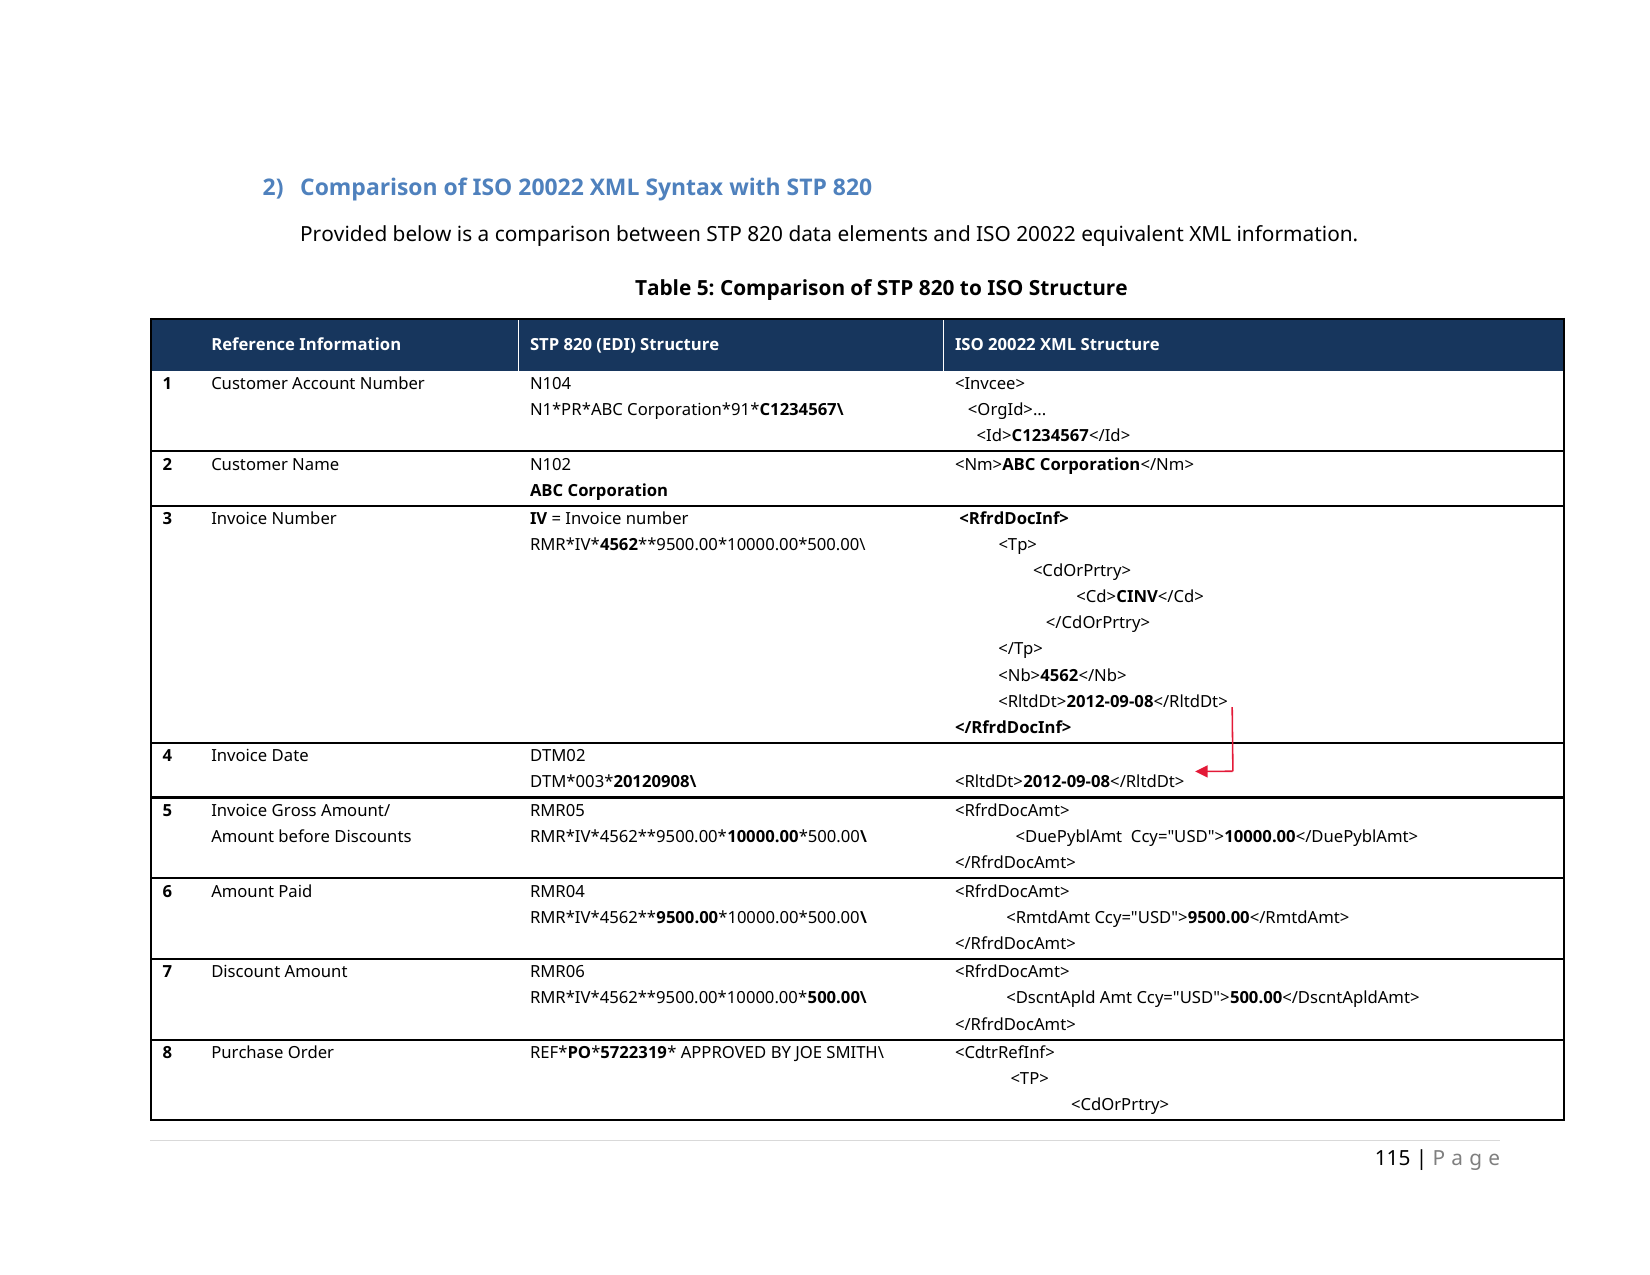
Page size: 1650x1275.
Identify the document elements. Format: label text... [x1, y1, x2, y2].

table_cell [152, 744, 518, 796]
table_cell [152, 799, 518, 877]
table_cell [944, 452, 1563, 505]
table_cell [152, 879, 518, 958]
text Table 5: Comparison of STP 820 to ISO Structure [262, 273, 1500, 301]
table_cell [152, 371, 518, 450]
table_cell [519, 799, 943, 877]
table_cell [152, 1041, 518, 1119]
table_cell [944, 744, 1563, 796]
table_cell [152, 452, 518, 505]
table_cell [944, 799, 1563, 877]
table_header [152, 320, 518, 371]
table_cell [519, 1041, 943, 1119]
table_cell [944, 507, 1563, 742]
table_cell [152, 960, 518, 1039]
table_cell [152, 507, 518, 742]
subtitle Comparison of ISO 20022 XML Syntax with STP 820 [262, 171, 1500, 202]
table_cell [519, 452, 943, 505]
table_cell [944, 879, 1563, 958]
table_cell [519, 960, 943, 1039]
text Provided below is a comparison between STP 820 data elements and ISO 20022 equivalent XML information. [300, 219, 1500, 248]
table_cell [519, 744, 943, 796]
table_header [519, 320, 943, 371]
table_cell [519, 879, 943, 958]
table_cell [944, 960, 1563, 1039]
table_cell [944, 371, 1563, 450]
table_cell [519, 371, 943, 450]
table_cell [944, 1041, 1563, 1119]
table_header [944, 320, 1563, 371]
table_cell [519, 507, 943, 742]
